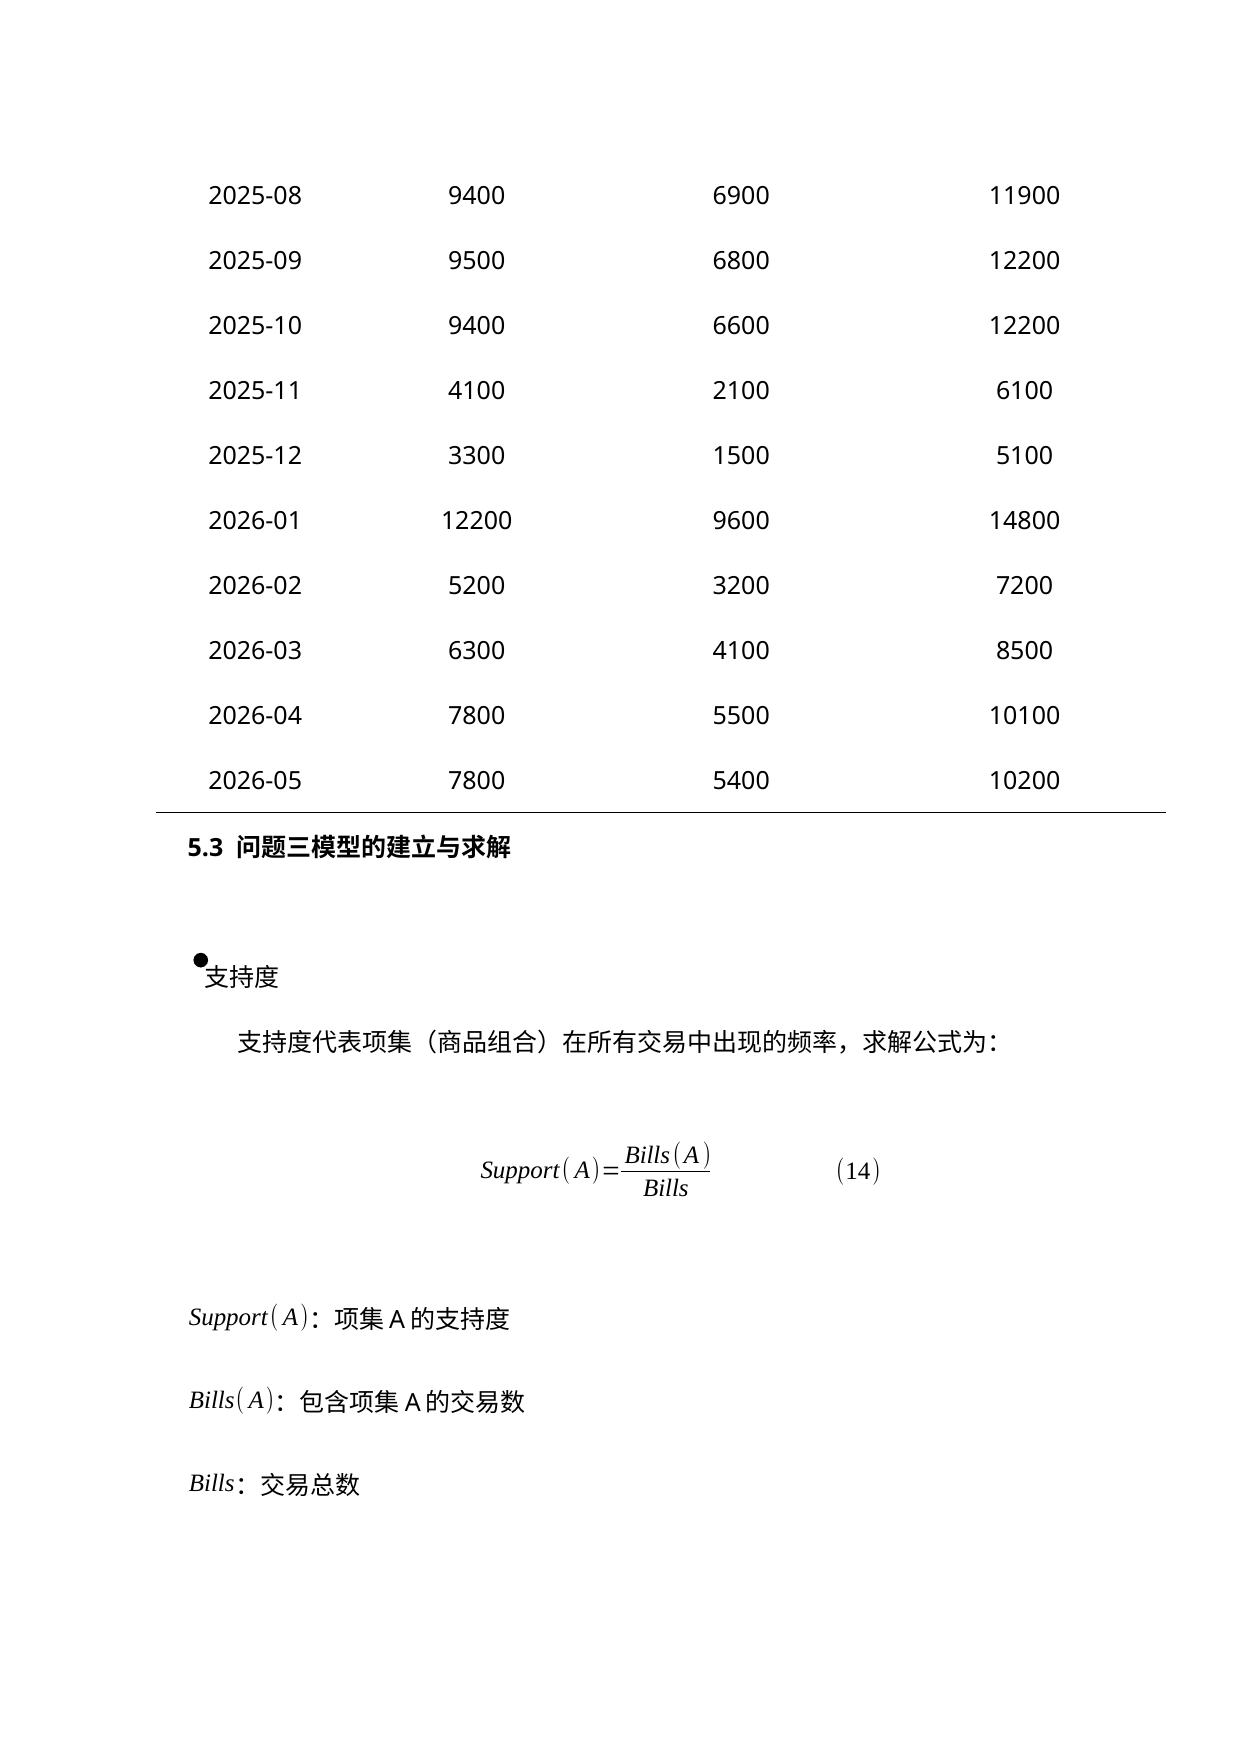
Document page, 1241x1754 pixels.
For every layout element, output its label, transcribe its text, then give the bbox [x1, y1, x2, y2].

table_cell 4100 [600, 617, 883, 682]
text 5.3 问题三模型的建立与求解 [187, 813, 1053, 878]
table_cell 5400 [600, 747, 883, 812]
list ：包含项集A的交易数 [187, 1368, 1053, 1433]
text 支持度代表项集（商品组合）在所有交易中出现的频率，求解公式为： [187, 1008, 1053, 1073]
table_cell 9400 [354, 162, 599, 227]
table_cell 3200 [600, 552, 883, 617]
table_cell 2025-09 [156, 227, 353, 292]
table_cell 2025-08 [156, 162, 353, 227]
table_cell 2026-04 [156, 682, 353, 747]
table_cell 2025-10 [156, 292, 353, 357]
table_cell 5500 [600, 682, 883, 747]
table_cell 6900 [600, 162, 883, 227]
table_cell 7800 [354, 747, 599, 812]
table_cell 10200 [883, 747, 1166, 812]
table_cell 12200 [883, 292, 1166, 357]
table_cell 2026-05 [156, 747, 353, 812]
table_cell 6100 [883, 357, 1166, 422]
table_cell 6600 [600, 292, 883, 357]
table_cell 11900 [883, 162, 1166, 227]
table_cell 2025-11 [156, 357, 353, 422]
list ：交易总数 [187, 1451, 1053, 1516]
table_cell 2025-12 [156, 422, 353, 487]
table_cell 2026-01 [156, 487, 353, 552]
table_cell 12200 [883, 227, 1166, 292]
table_cell 2026-02 [156, 552, 353, 617]
text 支持度 [187, 943, 1053, 1008]
table_cell 8500 [883, 617, 1166, 682]
table_cell 5100 [883, 422, 1166, 487]
list ：项集A的支持度 [187, 1285, 1053, 1350]
table_cell 14800 [883, 487, 1166, 552]
table_cell 7800 [354, 682, 599, 747]
table_cell 9400 [354, 292, 599, 357]
table_cell 1500 [600, 422, 883, 487]
table_cell 9500 [354, 227, 599, 292]
table_cell 4100 [354, 357, 599, 422]
table_cell 10100 [883, 682, 1166, 747]
table_cell 9600 [600, 487, 883, 552]
table_cell 2026-03 [156, 617, 353, 682]
table_cell 5200 [354, 552, 599, 617]
table_cell 7200 [883, 552, 1166, 617]
table_cell 3300 [354, 422, 599, 487]
table_cell 2100 [600, 357, 883, 422]
table_cell 6300 [354, 617, 599, 682]
table_cell 12200 [354, 487, 599, 552]
table_cell 6800 [600, 227, 883, 292]
